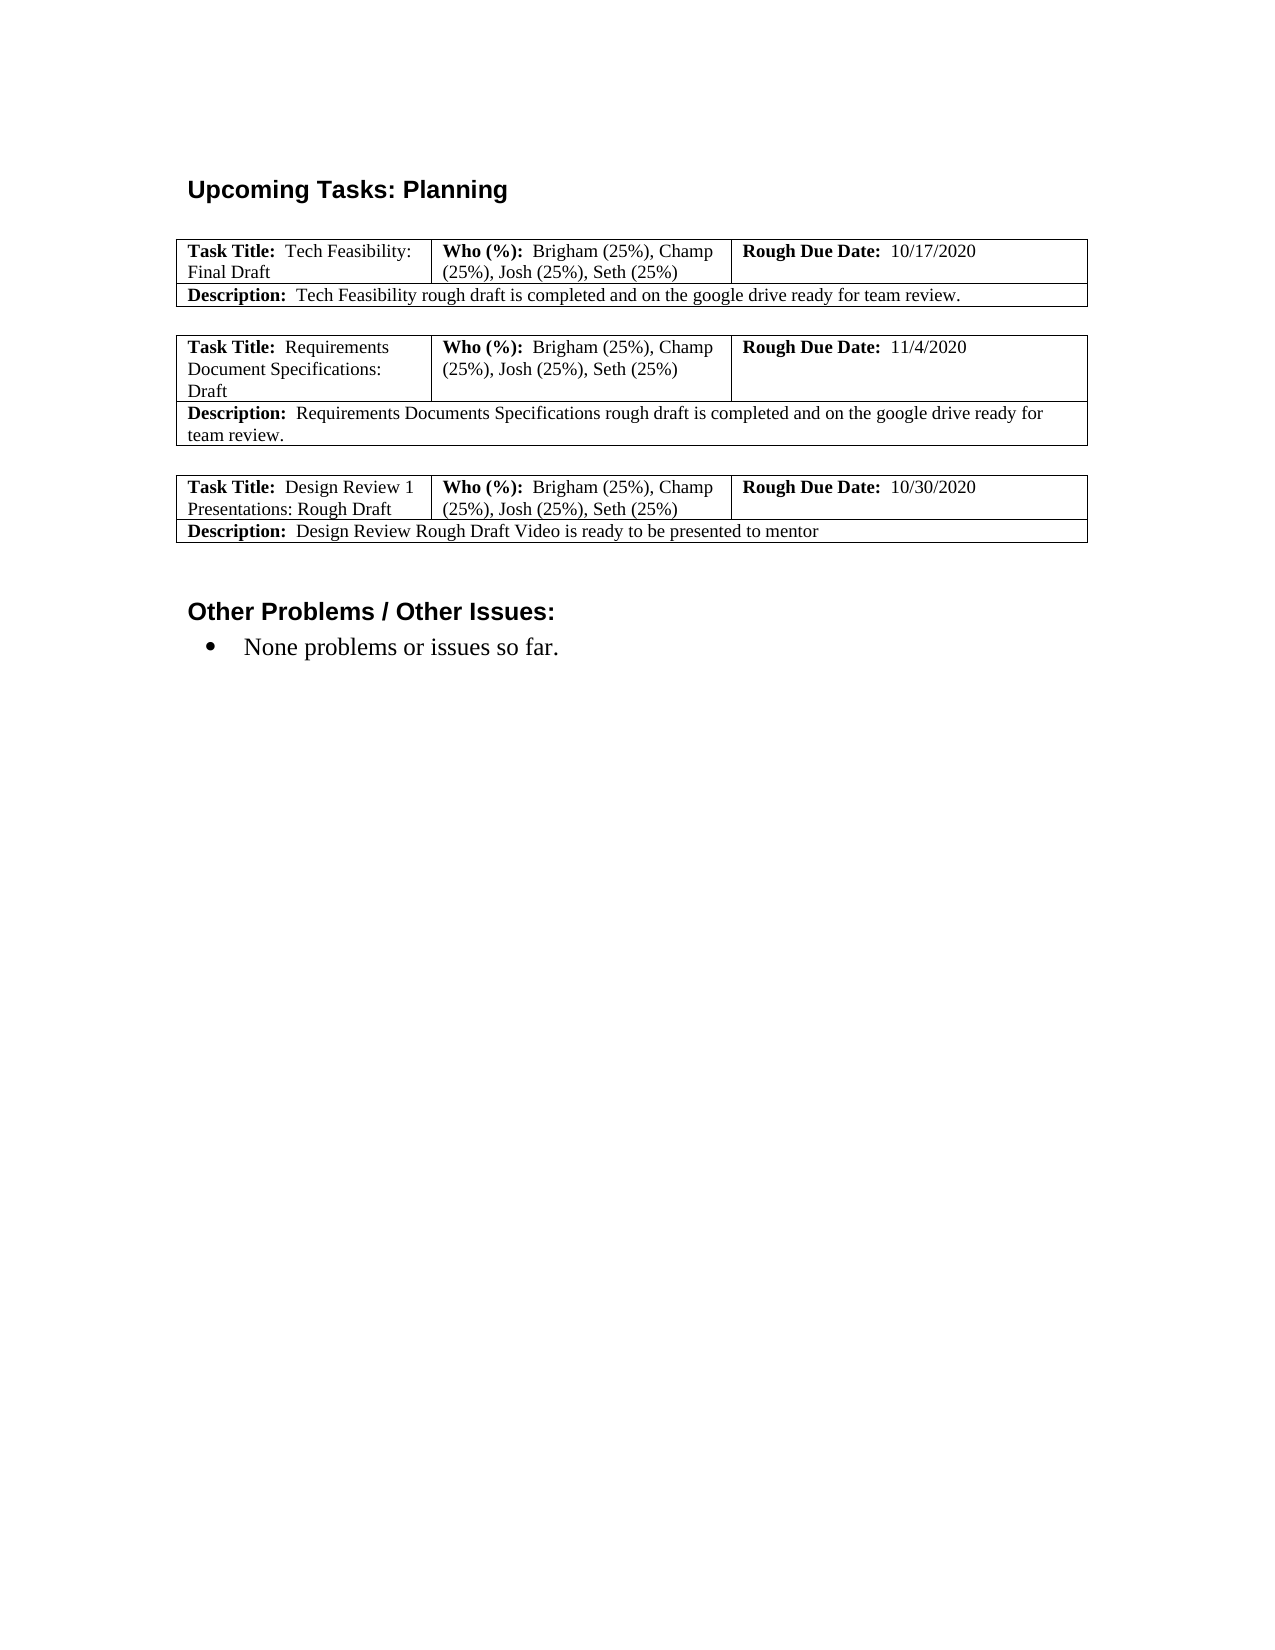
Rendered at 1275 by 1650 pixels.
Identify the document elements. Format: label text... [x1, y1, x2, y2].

table_header Who (%): Brigham (25%), Champ (25%), Josh (25%), Seth (25%) [432, 476, 731, 519]
table_header Rough Due Date: 10/30/2020 [732, 476, 1087, 519]
list None problems or issues so far. [206, 632, 1087, 660]
table_header Rough Due Date: 11/4/2020 [732, 336, 1087, 401]
table_header Task Title: Tech Feasibility: Final Draft [177, 240, 431, 283]
table_header Who (%): Brigham (25%), Champ (25%), Josh (25%), Seth (25%) [432, 336, 731, 401]
table_header Rough Due Date: 10/17/2020 [732, 240, 1087, 283]
table_cell Description: Design Review Rough Draft Video is ready to be presented to mentor [177, 520, 1087, 542]
table_header Task Title: Requirements Document Specifications: Draft [177, 336, 431, 401]
table_cell Description: Requirements Documents Specifications rough draft is completed and on the google drive ready for team review. [177, 402, 1087, 445]
subtitle Other Problems / Other Issues: [187, 597, 1087, 625]
table_header Task Title: Design Review 1 Presentations: Rough Draft [177, 476, 431, 519]
table_header Who (%): Brigham (25%), Champ (25%), Josh (25%), Seth (25%) [432, 240, 731, 283]
table_cell Description: Tech Feasibility rough draft is completed and on the google drive ready for team review. [177, 284, 1087, 306]
subtitle Upcoming Tasks: Planning [187, 175, 1087, 204]
